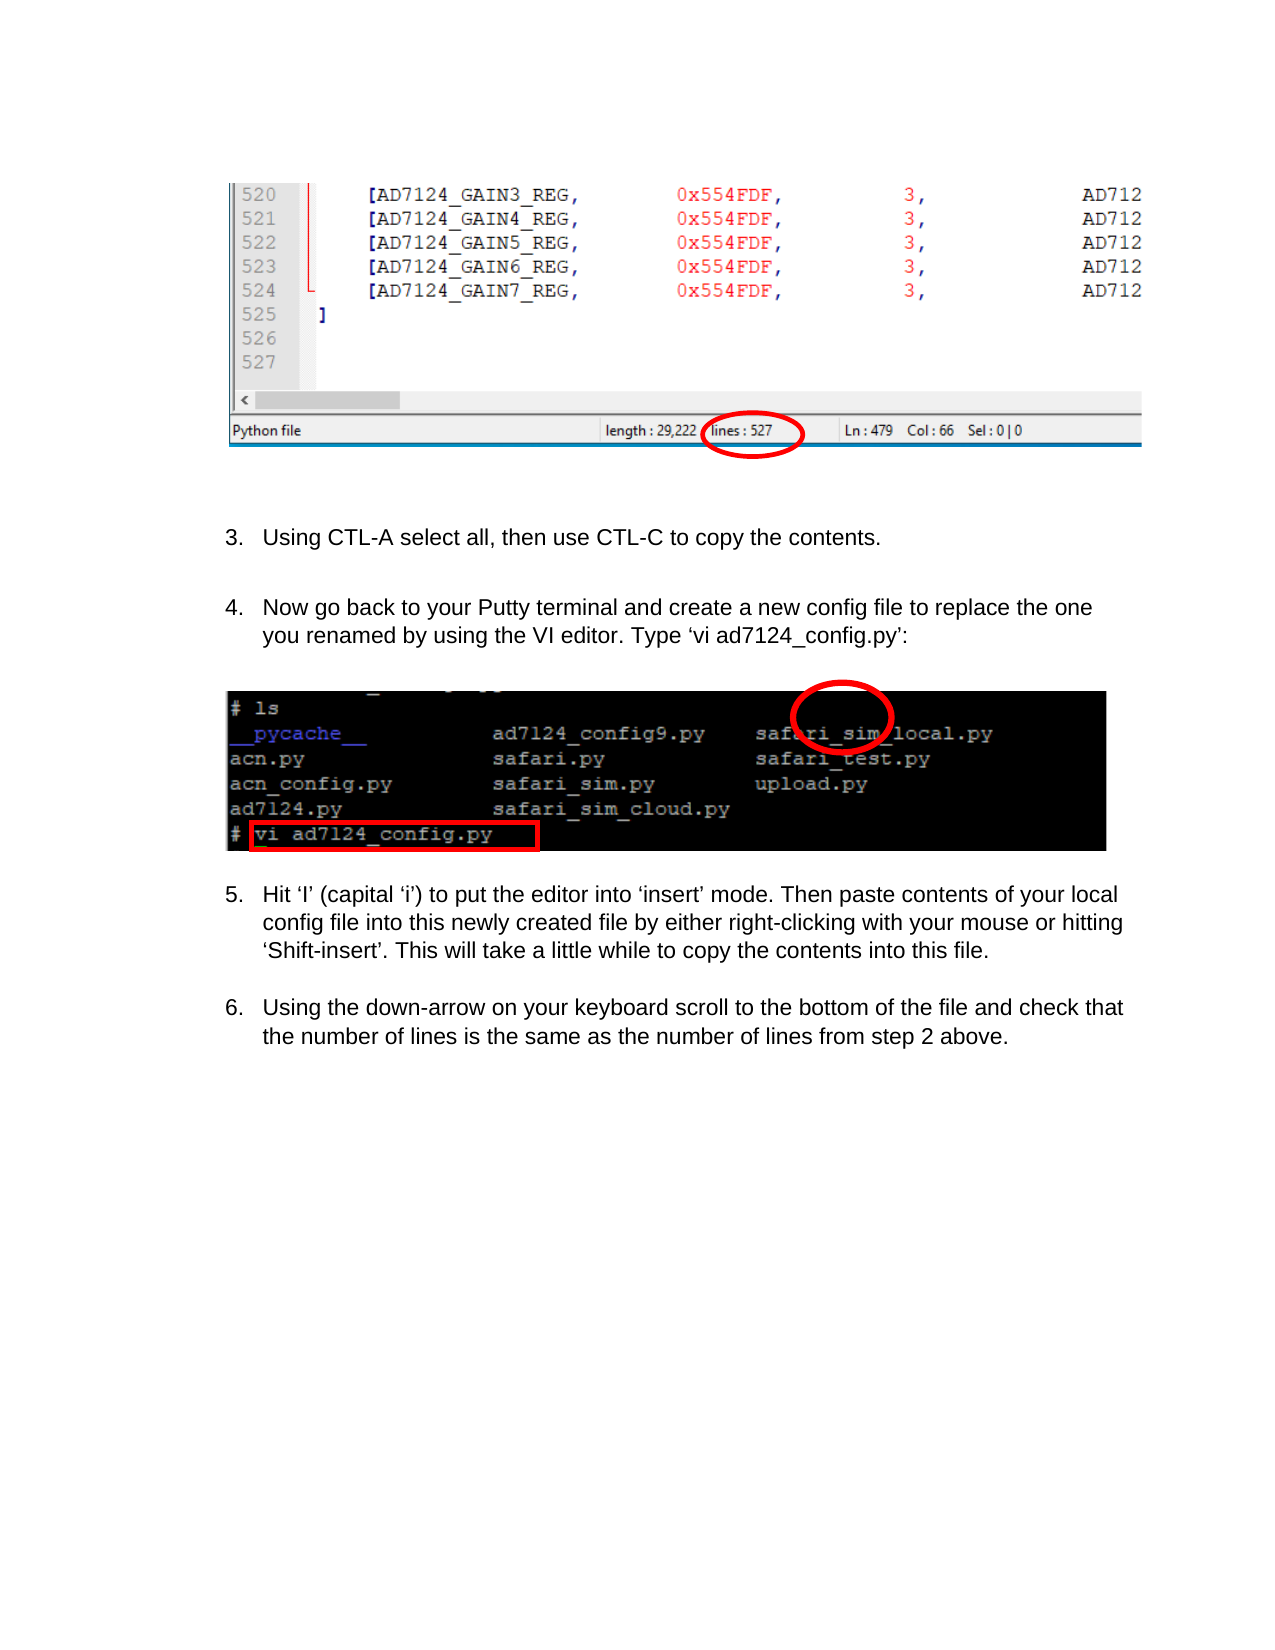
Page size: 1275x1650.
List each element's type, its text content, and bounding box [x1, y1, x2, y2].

picture [797, 691, 888, 749]
list Now go back to your Putty terminal and create a new config file to replace the one you renamed by using the VI editor. Type ‘vi ad7124_config.py’: [225, 594, 1125, 648]
list Using the down-arrow on your keyboard scroll to the bottom of the file and check that the number of lines is the same as the number of lines from step 2 above. [225, 994, 1125, 1049]
picture [225, 691, 1107, 851]
picture [706, 416, 800, 443]
list Hit ‘I’ (capital ‘i’) to put the editor into ‘insert’ mode. Then paste contents of your local config file into this newly created file by either right-clicking with your mouse or hitting ‘Shift-insert’. This will take a little while to copy the contents into this file. [225, 881, 1125, 964]
picture [254, 825, 535, 847]
picture [229, 183, 1142, 444]
list Using CTL-A select all, then use CTL-C to copy the contents. [225, 524, 1125, 551]
